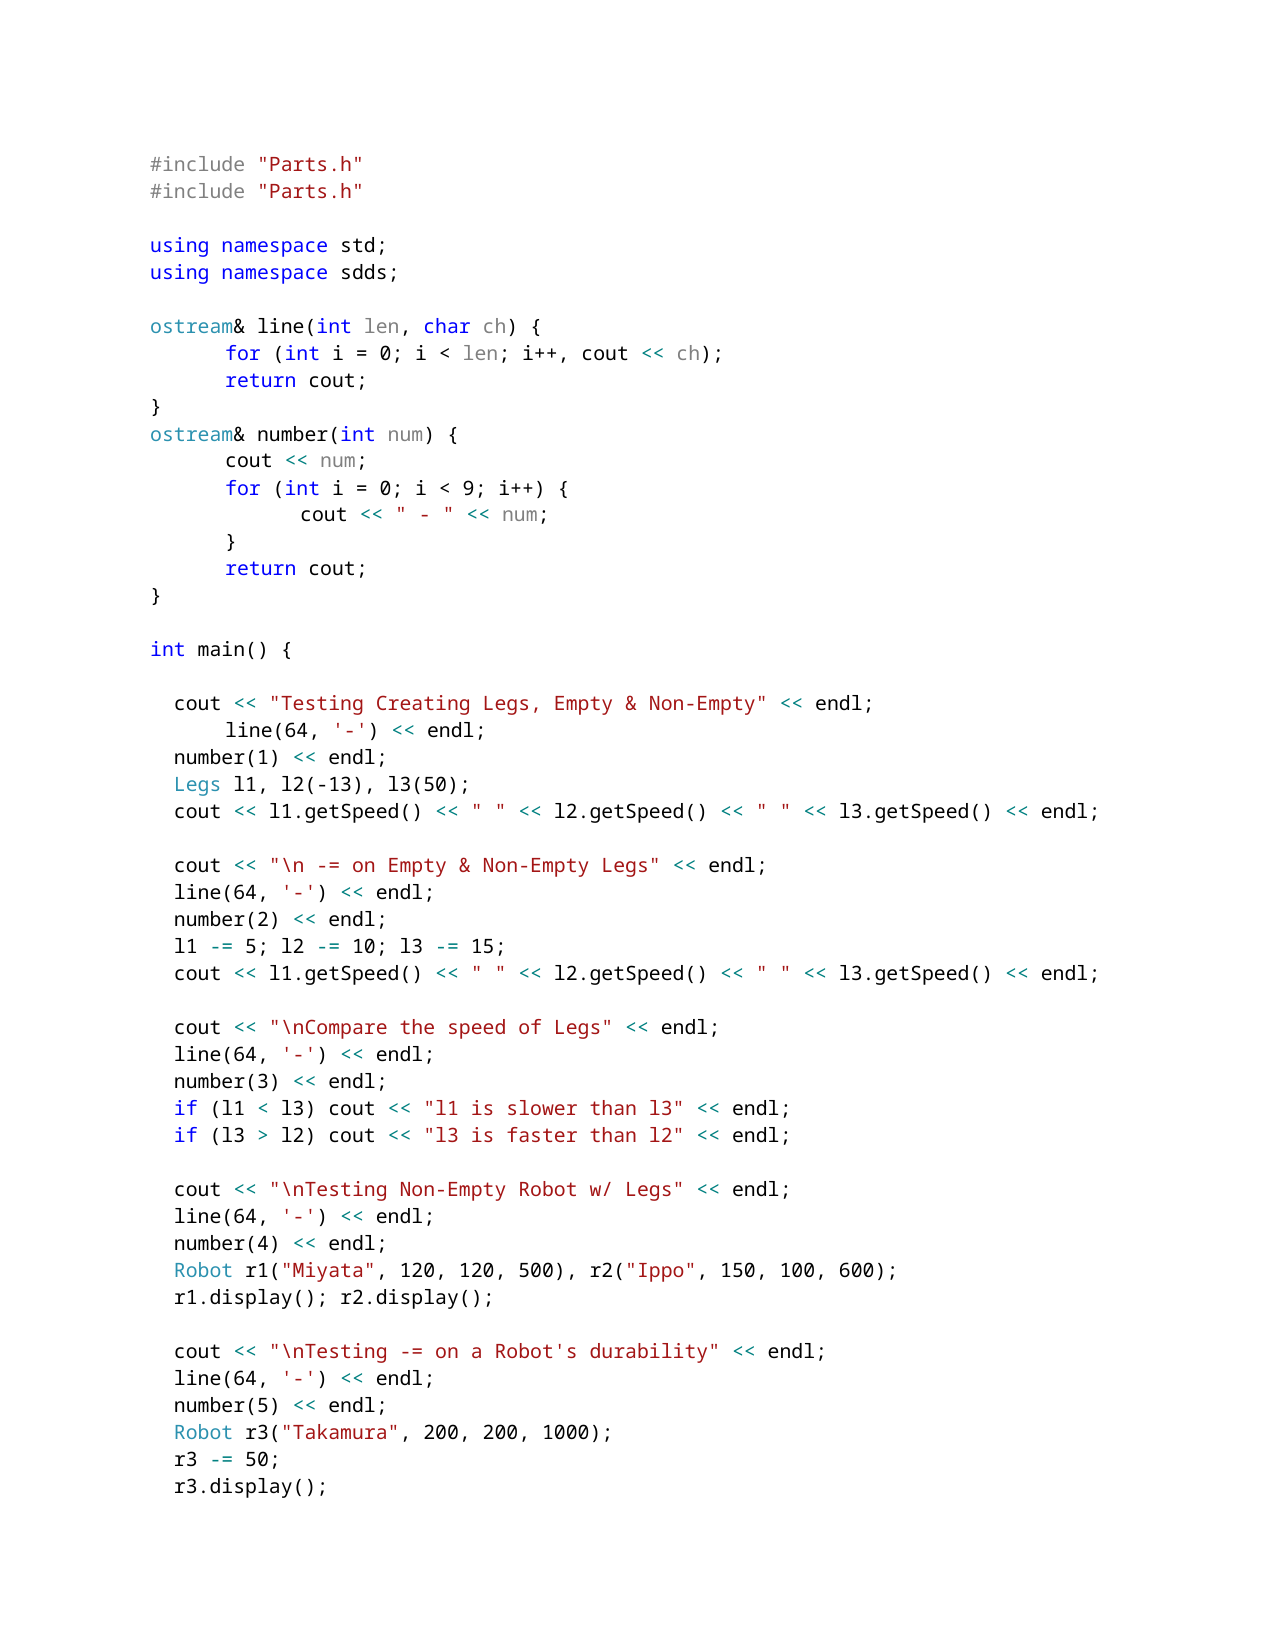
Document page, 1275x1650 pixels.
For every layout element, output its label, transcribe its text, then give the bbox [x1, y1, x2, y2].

text cout << num; [150, 447, 1125, 474]
text r1.display(); r2.display(); [150, 1283, 1125, 1310]
text l1 -= 5; l2 -= 10; l3 -= 15; [150, 932, 1125, 959]
text } [150, 582, 1125, 609]
text number(2) << endl; [150, 905, 1125, 932]
text using namespace std; [150, 231, 1125, 258]
text #include "Parts.h" [150, 177, 1125, 204]
text line(64, '-') << endl; [150, 1040, 1125, 1067]
text line(64, '-') << endl; [150, 717, 1125, 743]
text if (l3 > l2) cout << "l3 is faster than l2" << endl; [150, 1121, 1125, 1148]
text line(64, '-') << endl; [150, 1364, 1125, 1391]
text for (int i = 0; i < len; i++, cout << ch); [150, 339, 1125, 366]
text cout << "\nTesting -= on a Robot's durability" << endl; [150, 1337, 1125, 1364]
text } [150, 393, 1125, 420]
text #include "Parts.h" [150, 150, 1125, 177]
text return cout; [150, 366, 1125, 393]
text number(4) << endl; [150, 1229, 1125, 1256]
text return cout; [150, 555, 1125, 582]
text Robot r3("Takamura", 200, 200, 1000); [150, 1418, 1125, 1445]
text cout << "\n -= on Empty & Non-Empty Legs" << endl; [150, 851, 1125, 878]
text using namespace sdds; [150, 258, 1125, 285]
text if (l1 < l3) cout << "l1 is slower than l3" << endl; [150, 1094, 1125, 1121]
text number(3) << endl; [150, 1067, 1125, 1094]
text for (int i = 0; i < 9; i++) { [150, 474, 1125, 501]
text cout << l1.getSpeed() << " " << l2.getSpeed() << " " << l3.getSpeed() << endl; [150, 959, 1125, 986]
text ostream& line(int len, char ch) { [150, 312, 1125, 339]
text cout << "\nTesting Non-Empty Robot w/ Legs" << endl; [150, 1175, 1125, 1202]
text } [150, 528, 1125, 555]
text ostream& number(int num) { [150, 420, 1125, 447]
text cout << " - " << num; [150, 501, 1125, 528]
text int main() { [150, 636, 1125, 663]
text number(1) << endl; [150, 743, 1125, 771]
text line(64, '-') << endl; [150, 1202, 1125, 1229]
text Legs l1, l2(-13), l3(50); [150, 771, 1125, 797]
text number(5) << endl; [150, 1391, 1125, 1418]
text Robot r1("Miyata", 120, 120, 500), r2("Ippo", 150, 100, 600); [150, 1256, 1125, 1283]
text r3.display(); [150, 1472, 1125, 1499]
text cout << "\nCompare the speed of Legs" << endl; [150, 1013, 1125, 1040]
text cout << "Testing Creating Legs, Empty & Non-Empty" << endl; [150, 689, 1125, 717]
text line(64, '-') << endl; [150, 878, 1125, 905]
text cout << l1.getSpeed() << " " << l2.getSpeed() << " " << l3.getSpeed() << endl; [150, 797, 1125, 824]
text r3 -= 50; [150, 1445, 1125, 1472]
